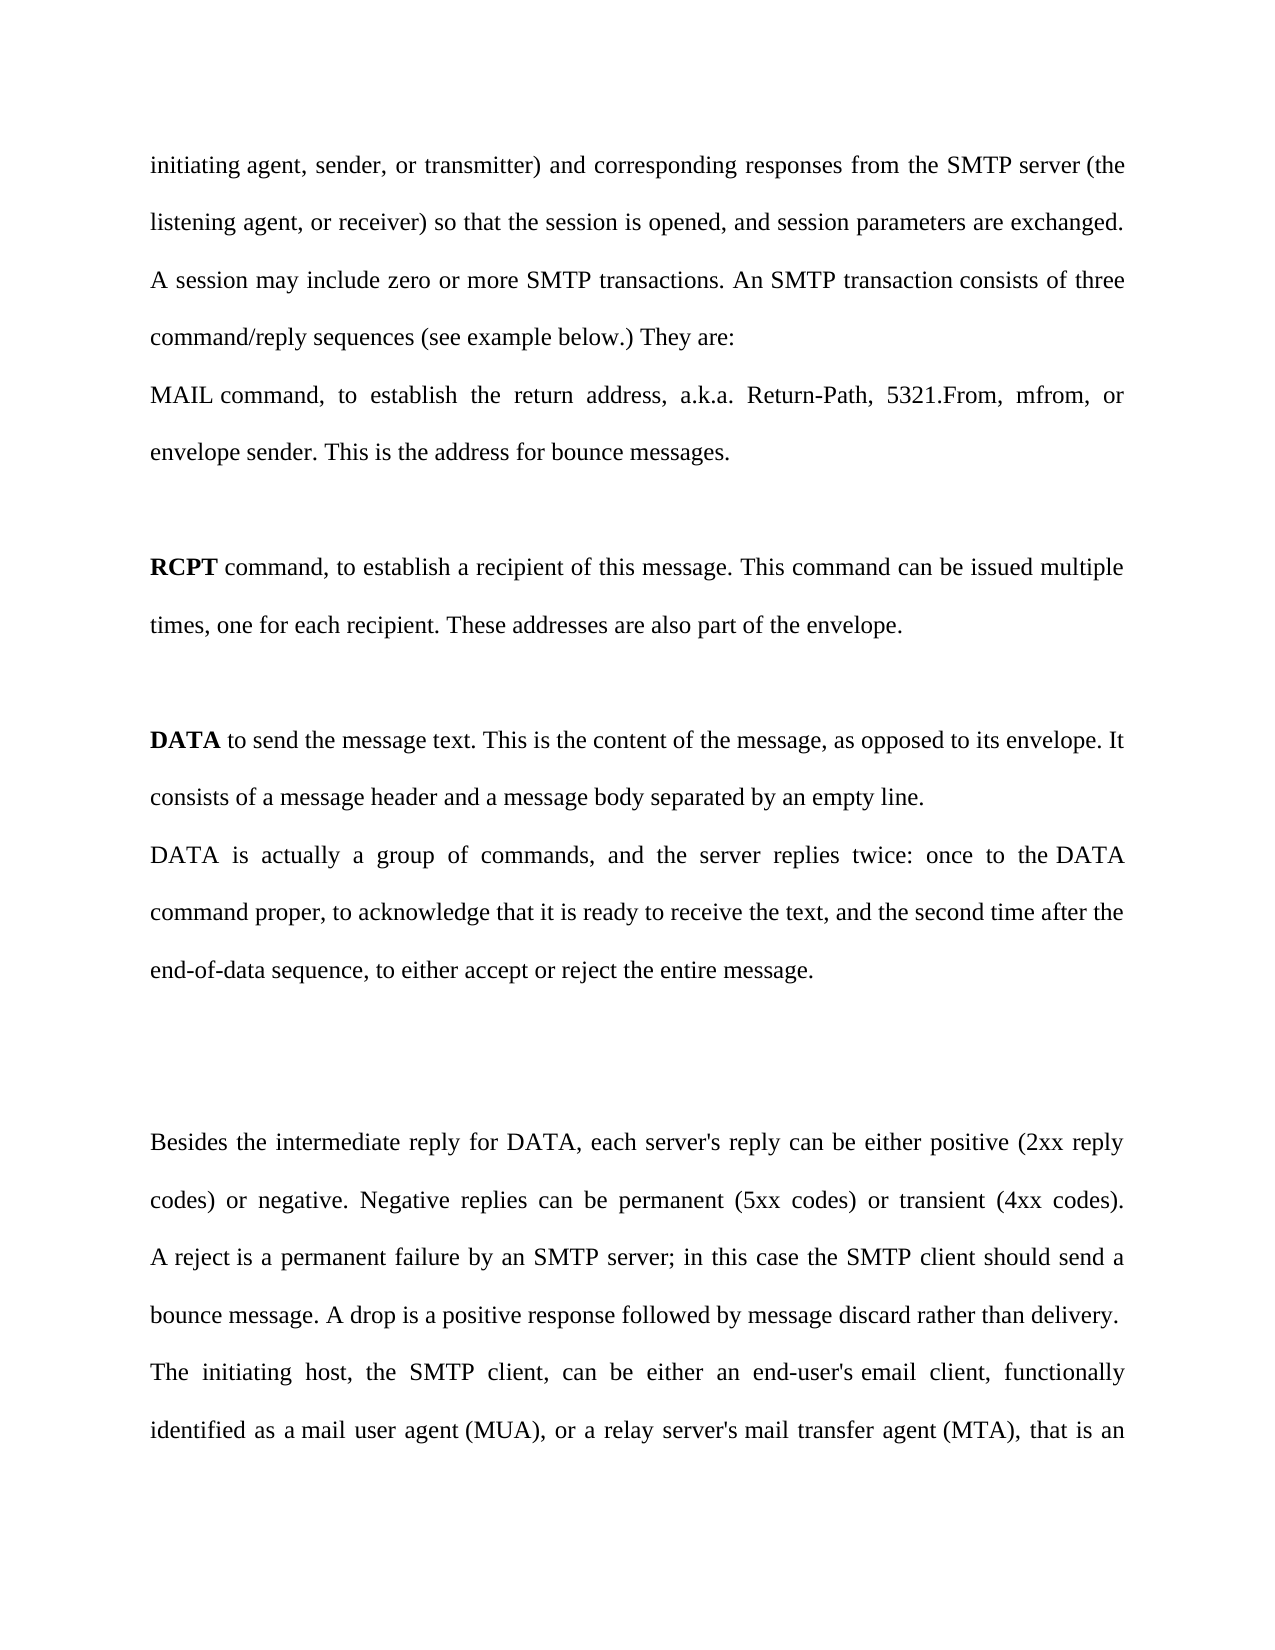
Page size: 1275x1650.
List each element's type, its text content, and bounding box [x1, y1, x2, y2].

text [150, 150, 1125, 351]
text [150, 1357, 1125, 1444]
text DATA to send the message text. This is the content of the message, as opposed to its envelope. It consists of a message header and a message body separated by an empty line. [150, 725, 1125, 811]
text RCPT command, to establish a recipient of this message. This command can be issued multiple times, one for each recipient. These addresses are also part of the envelope. [150, 552, 1125, 639]
text Besides the intermediate reply for DATA, each server's reply can be either positive (2xx reply codes) or negative. Negative replies can be permanent (5xx codes) or transient (4xx codes). A reject is a permanent failure by an SMTP server; in this case the SMTP client should send a bounce message. A drop is a positive response followed by message discard rather than delivery. [150, 1127, 1125, 1329]
text MAIL command, to establish the return address, a.k.a. Return-Path, 5321.From, mfrom, or envelope sender. This is the address for bounce messages. [150, 380, 1125, 466]
text DATA is actually a group of commands, and the server replies twice: once to the DATA command proper, to acknowledge that it is ready to receive the text, and the second time after the end-of-data sequence, to either accept or reject the entire message. [150, 840, 1125, 984]
